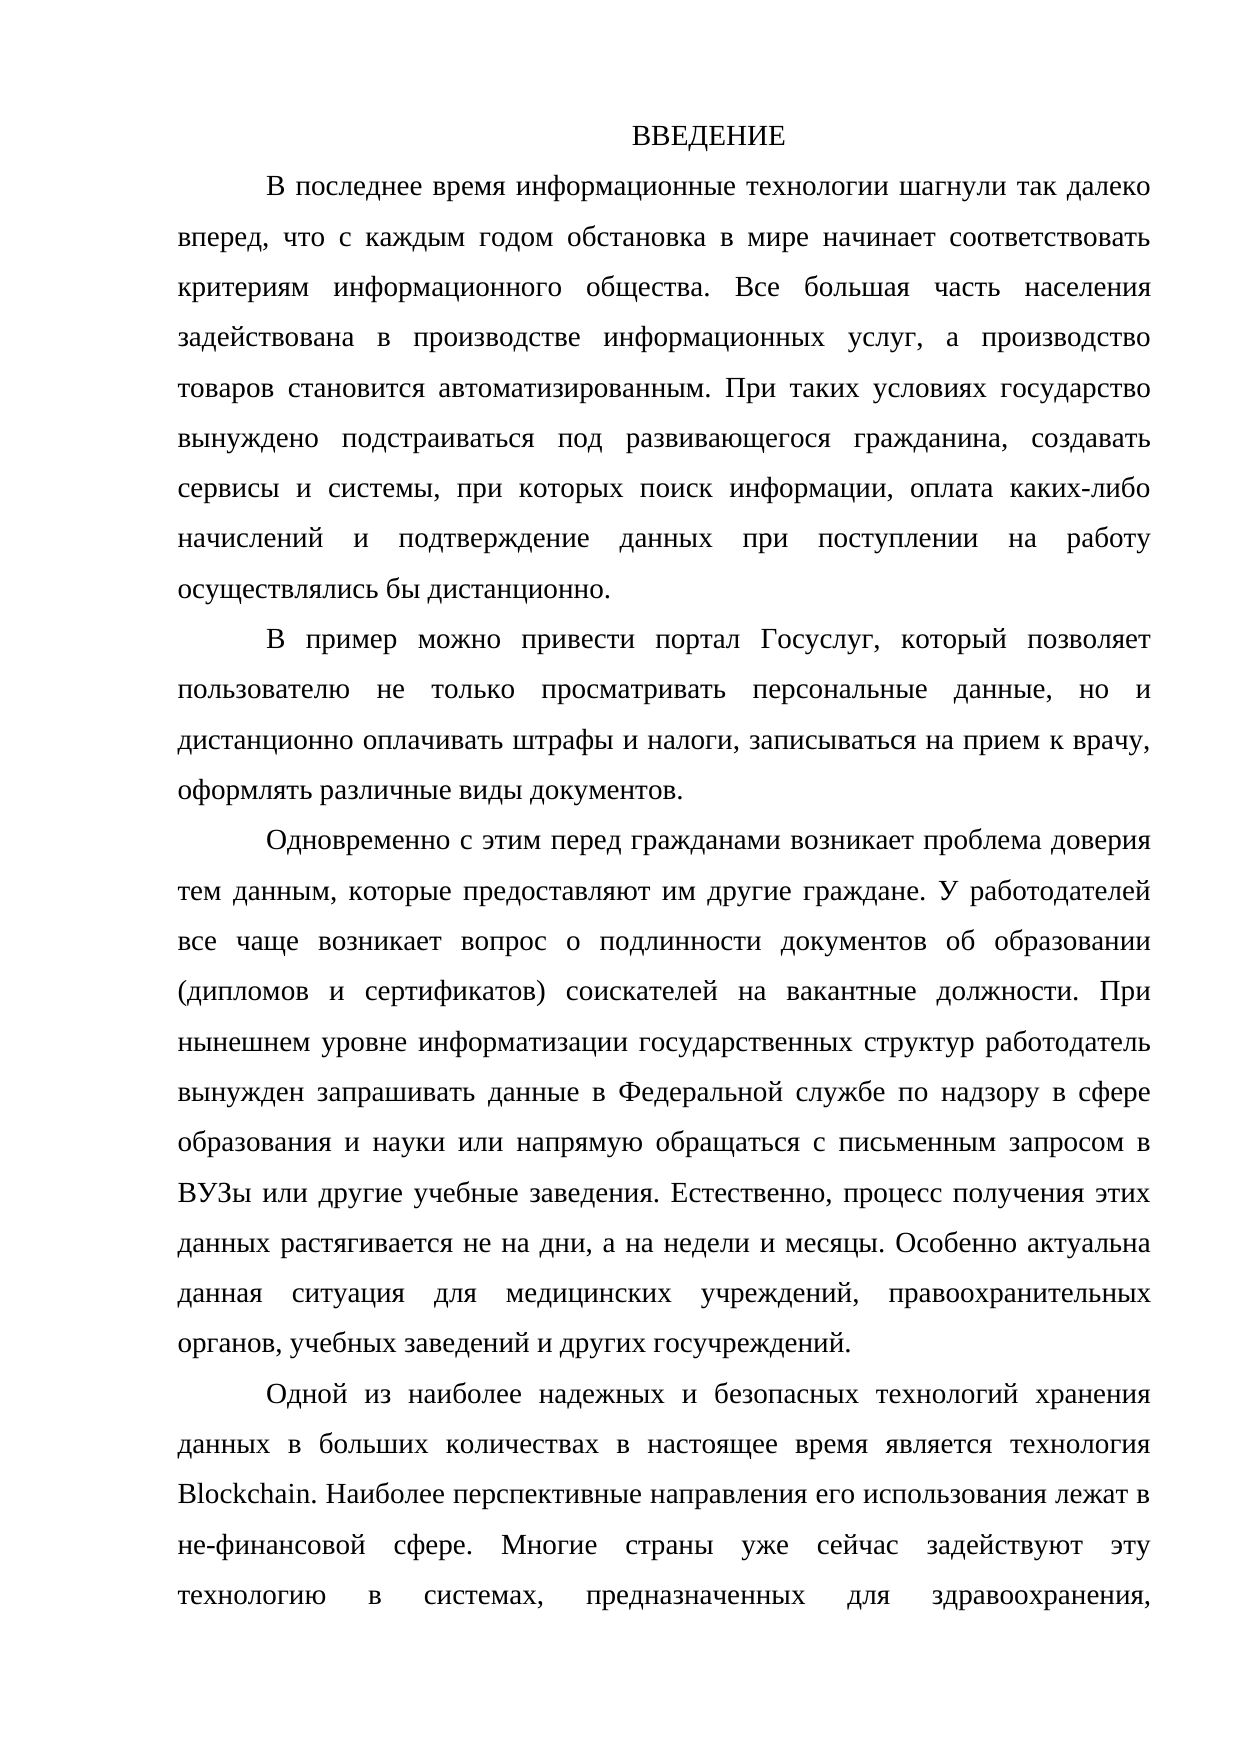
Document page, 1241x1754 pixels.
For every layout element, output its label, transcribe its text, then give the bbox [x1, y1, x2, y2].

text Одновременно с этим перед гражданами возникает проблема доверия тем данным, которые предоставляют им другие граждане. У работодателей все чаще возникает вопрос о подлинности документов об образовании (дипломов и сертификатов) соискателей на вакантные должности. При нынешнем уровне информатизации государственных структур работодатель вынужден запрашивать данные в Федеральной службе по надзору в сфере образования и науки или напрямую обращаться с письменным запросом в ВУЗы или другие учебные заведения. Естественно, процесс получения этих данных растягивается не на дни, а на недели и месяцы. Особенно актуальна данная ситуация для медицинских учреждений, правоохранительных органов, учебных заведений и других госучреждений. [177, 822, 1152, 1359]
text В последнее время информационные технологии шагнули так далеко вперед, что с каждым годом обстановка в мире начинает соответствовать критериям информационного общества. Все большая часть населения задействована в производстве информационных услуг, а производство товаров становится автоматизированным. При таких условиях государство вынуждено подстраиваться под развивающегося гражданина, создавать сервисы и системы, при которых поиск информации, оплата каких-либо начислений и подтверждение данных при поступлении на работу осуществлялись бы дистанционно. [177, 168, 1152, 604]
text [177, 1376, 1152, 1611]
subtitle ВВЕДЕНИЕ [177, 118, 1152, 152]
text В пример можно привести портал Госуслуг, который позволяет пользователю не только просматривать персональные данные, но и дистанционно оплачивать штрафы и налоги, записываться на прием к врачу, оформлять различные виды документов. [177, 621, 1152, 806]
